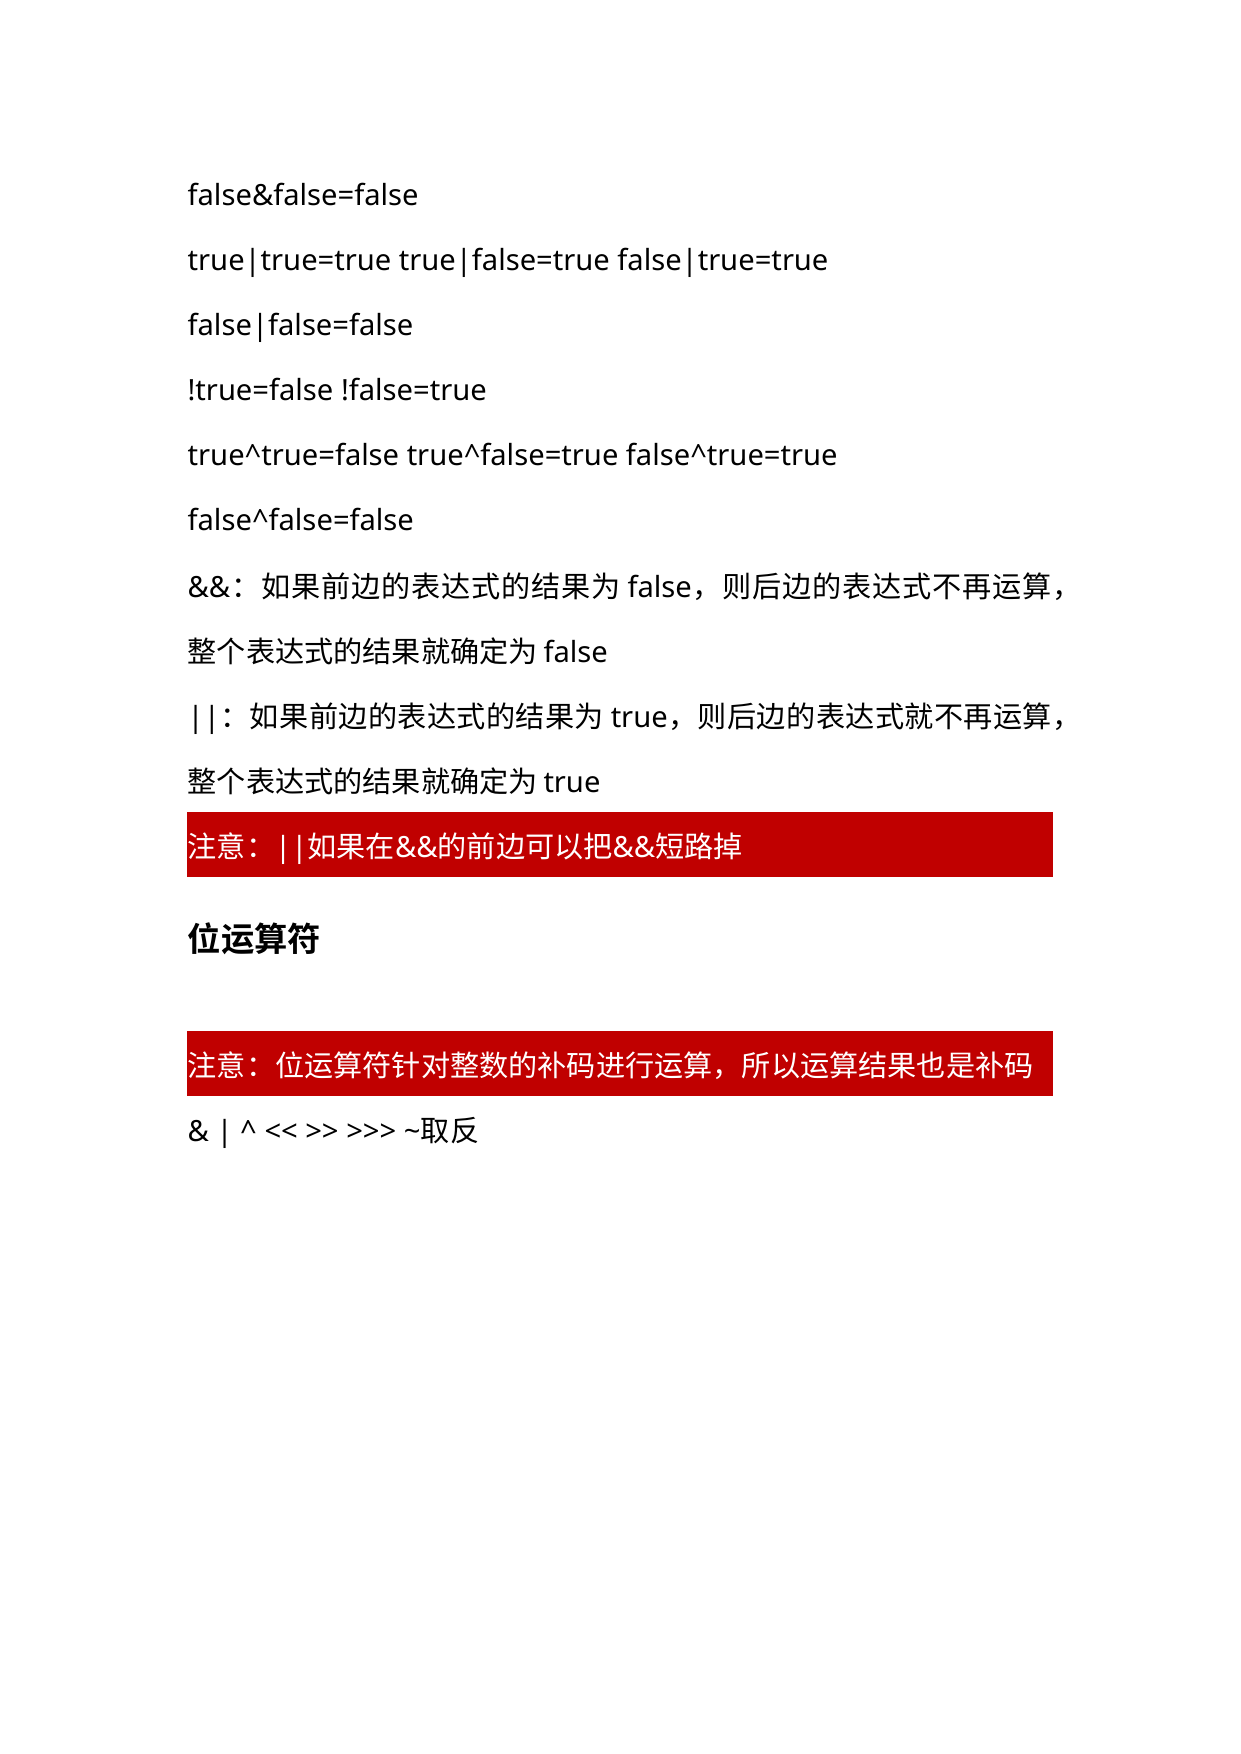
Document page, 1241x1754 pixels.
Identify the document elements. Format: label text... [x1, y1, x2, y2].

subtitle 位运算符 [187, 904, 1053, 969]
text false&false=false [187, 162, 1053, 227]
text false|false=false [187, 292, 1053, 357]
text false^false=false [187, 487, 1053, 552]
text & | ^ << >> >>> ~取反 [187, 1096, 1053, 1161]
text &&：如果前边的表达式的结果为false，则后边的表达式不再运算，整个表达式的结果就确定为false [187, 552, 1053, 682]
text ||：如果前边的表达式的结果为true，则后边的表达式就不再运算，整个表达式的结果就确定为true [187, 682, 1053, 812]
text true|true=true true|false=true false|true=true [187, 227, 1053, 292]
text 注意：||如果在&&的前边可以把&&短路掉 [187, 812, 1053, 877]
text !true=false !false=true [187, 357, 1053, 422]
text 注意：位运算符针对整数的补码进行运算，所以运算结果也是补码 [187, 1031, 1053, 1096]
text true^true=false true^false=true false^true=true [187, 422, 1053, 487]
